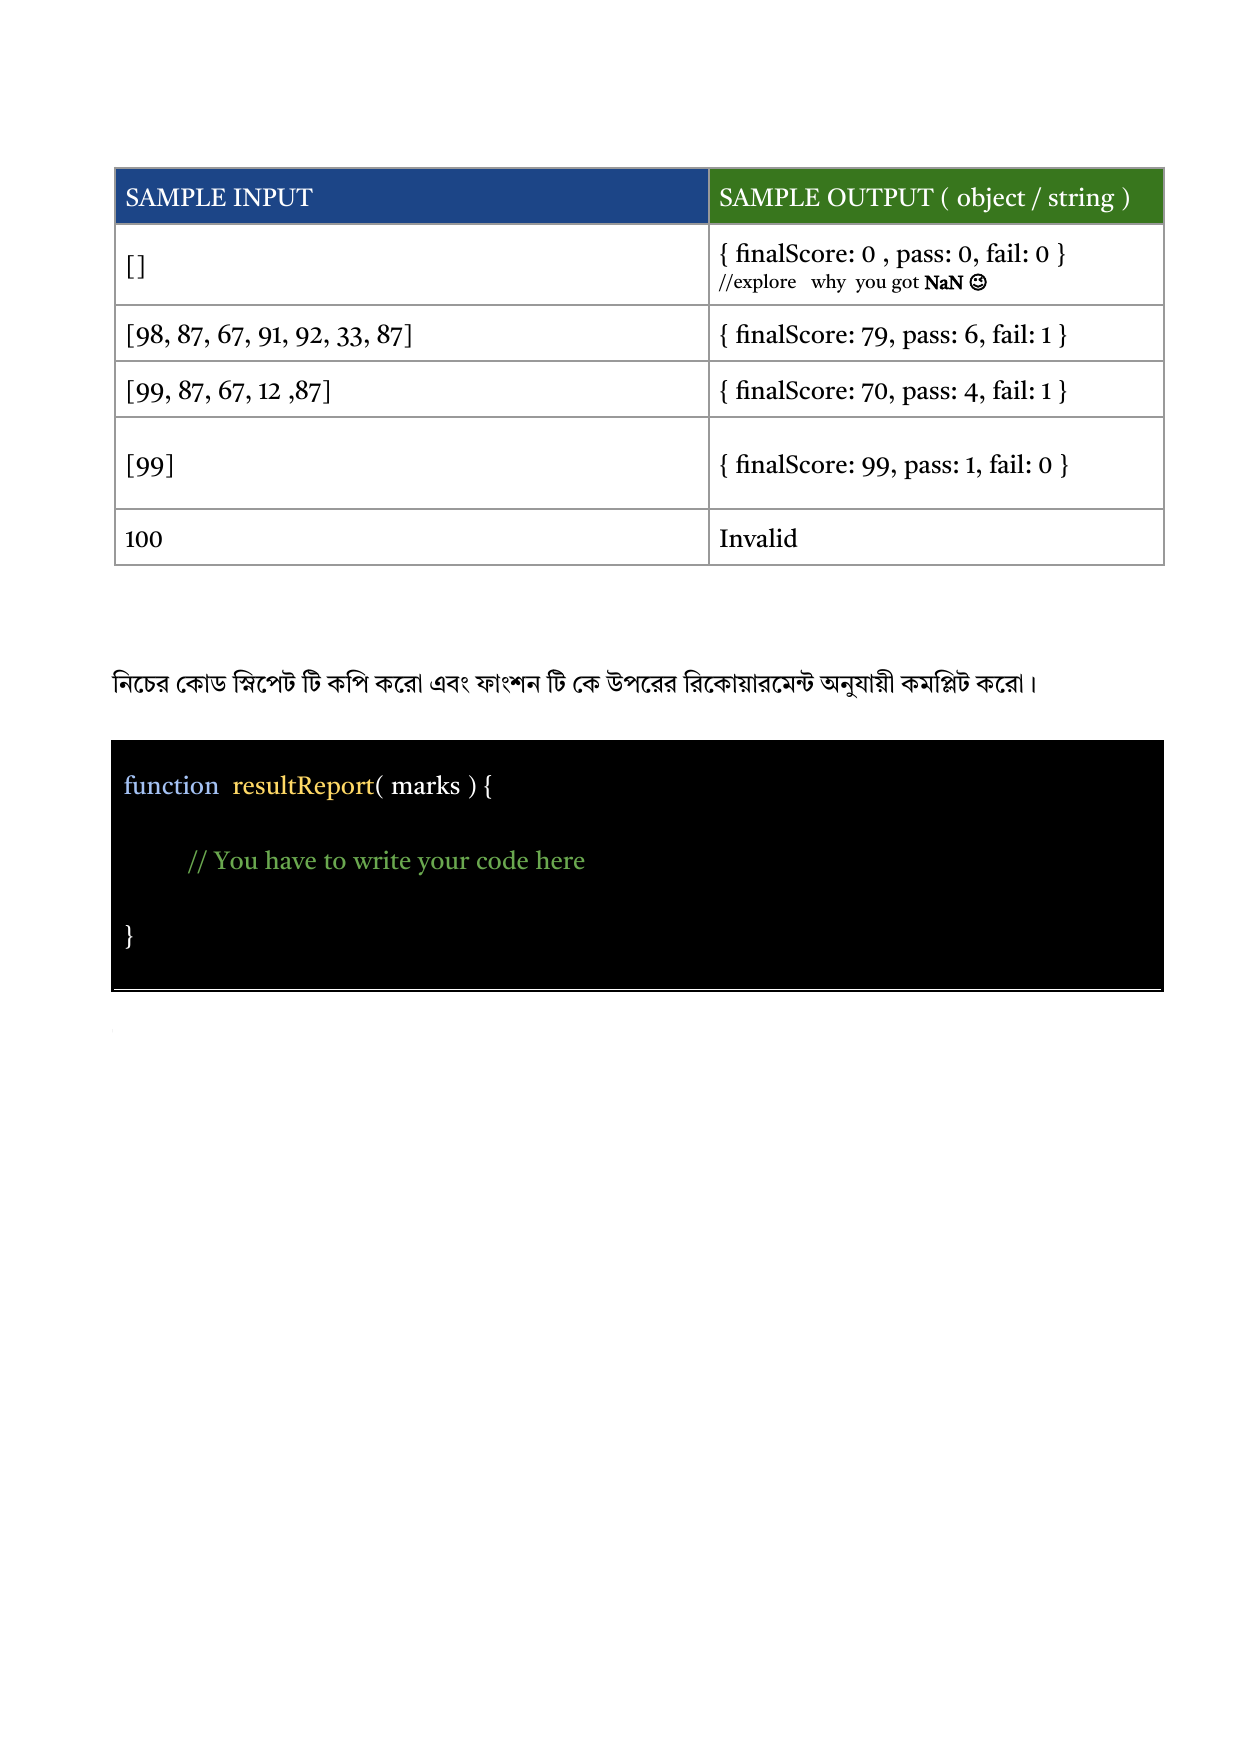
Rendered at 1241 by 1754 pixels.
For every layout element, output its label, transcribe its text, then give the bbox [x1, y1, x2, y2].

table_cell { finalScore: 70, pass: 4, fail: 1 } [710, 362, 1163, 416]
table_header function resultReport( marks ) { // You have to write your code here } [114, 743, 1161, 989]
table_header SAMPLE OUTPUT ( object / string ) [710, 169, 1163, 223]
table_cell [98, 87, 67, 91, 92, 33, 87] [116, 306, 708, 360]
table_header SAMPLE INPUT [116, 169, 708, 223]
table_cell { finalScore: 79, pass: 6, fail: 1 } [710, 306, 1163, 360]
table_cell { finalScore: 0 , pass: 0, fail: 0 } //explore why you got NaN 😉 [710, 225, 1163, 304]
table_cell { finalScore: 99, pass: 1, fail: 0 } [710, 418, 1163, 508]
table_cell Invalid [710, 510, 1163, 564]
table_cell [99, 87, 67, 12 ,87] [116, 362, 708, 416]
table_cell [] [116, 225, 708, 304]
text নিচের কোড স্নিপেট টি কপি করো এবং ফাংশন টি কে উপরের রিকোয়ারমেন্ট অনুযায়ী কমপ্লিট করো। [112, 666, 1128, 699]
table_cell 100 [116, 510, 708, 564]
table_cell [99] [116, 418, 708, 508]
